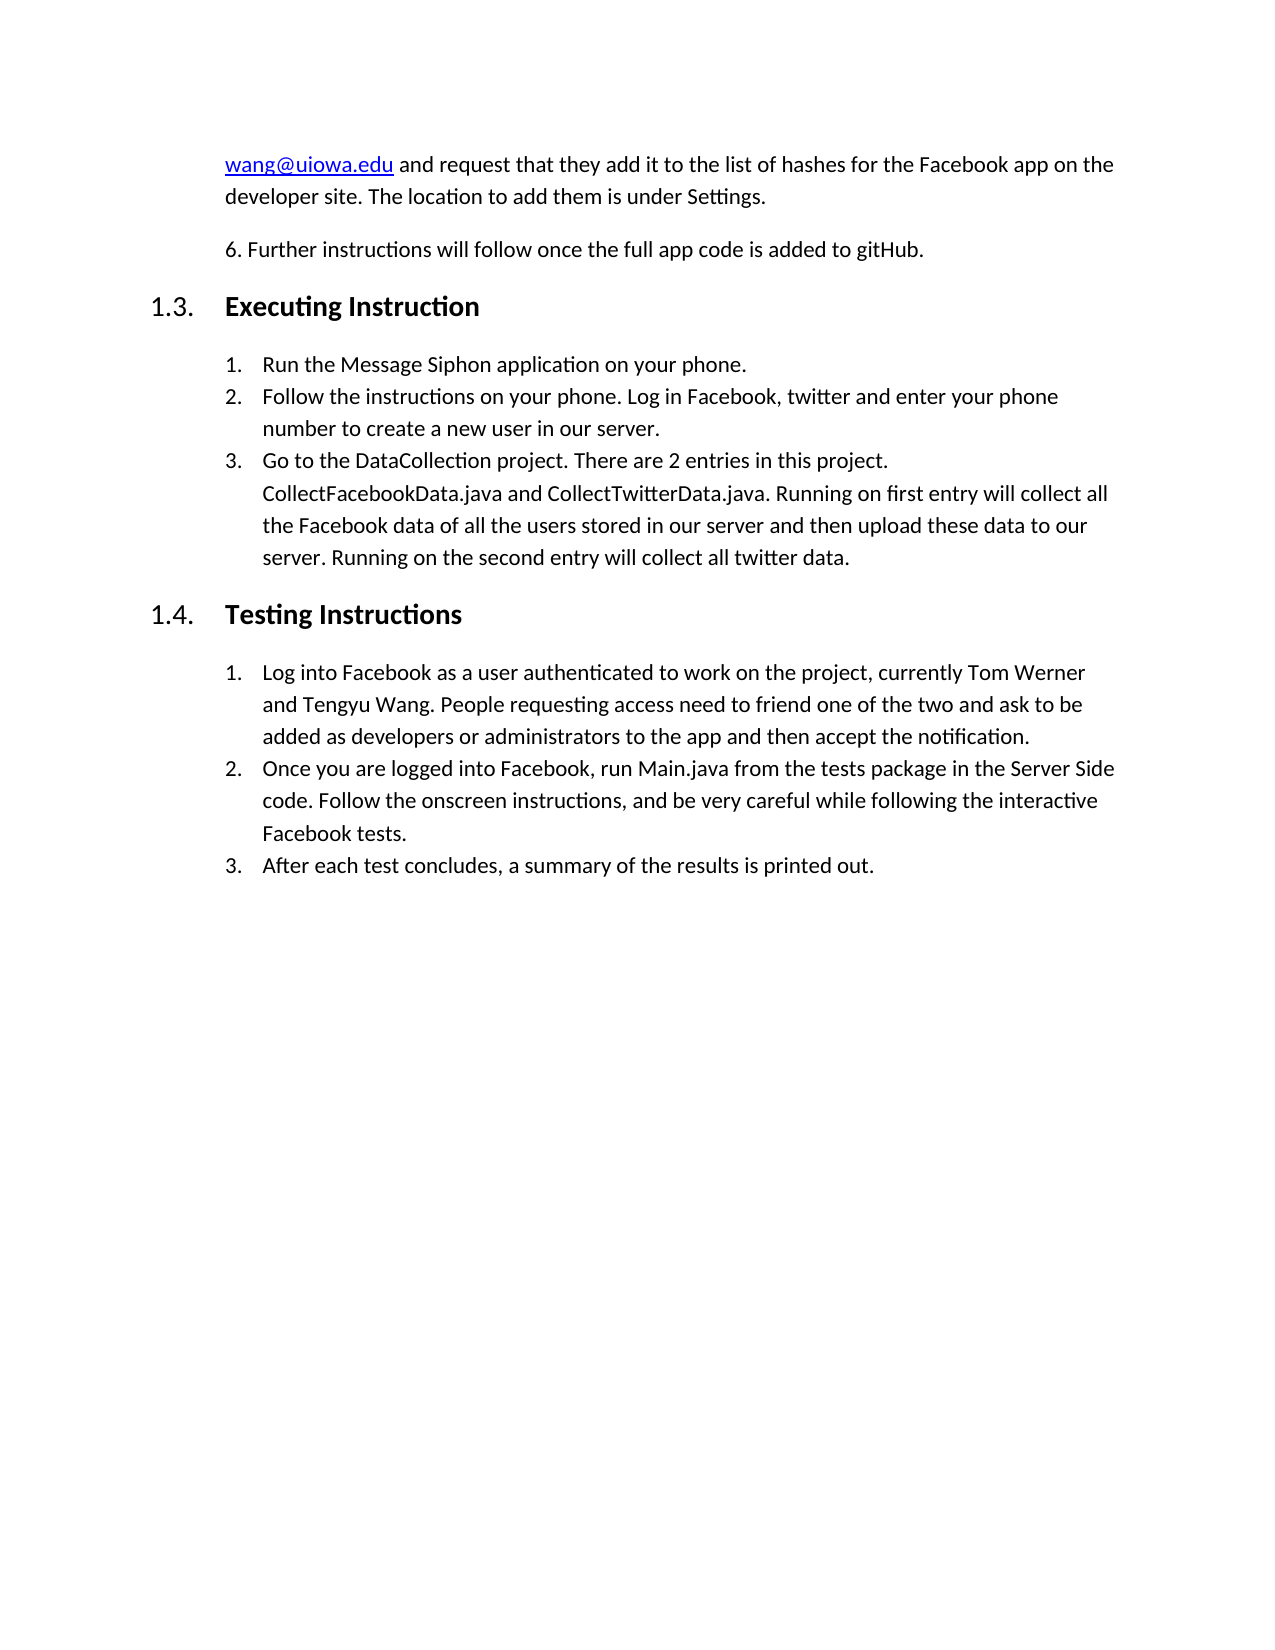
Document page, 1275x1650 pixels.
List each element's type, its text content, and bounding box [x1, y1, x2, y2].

subtitle Testing Instructions [150, 596, 1125, 632]
list Follow the instructions on your phone. Log in Facebook, twitter and enter your phone number to create a new user in our server. [225, 382, 1125, 442]
subtitle Executing Instruction [150, 288, 1125, 324]
list Run the Message Siphon application on your phone. [225, 350, 1125, 378]
list Log into Facebook as a user authenticated to work on the project, currently Tom Werner and Tengyu Wang. People requesting access need to friend one of the two and ask to be added as developers or administrators to the app and then accept the notification. [225, 658, 1125, 750]
text 6. Further instructions will follow once the full app code is added to gitHub. [225, 235, 1125, 263]
list Once you are logged into Facebook, run Main.java from the tests package in the Server Side code. Follow the onscreen instructions, and be very careful while following the interactive Facebook tests. [225, 754, 1125, 847]
list Go to the DataCollection project. There are 2 entries in this project. CollectFacebookData.java and CollectTwitterData.java. Running on first entry will collect all the Facebook data of all the users stored in our server and then upload these data to our server. Running on the second entry will collect all twitter data. [225, 447, 1125, 571]
list After each test concludes, a summary of the results is printed out. [225, 851, 1125, 879]
